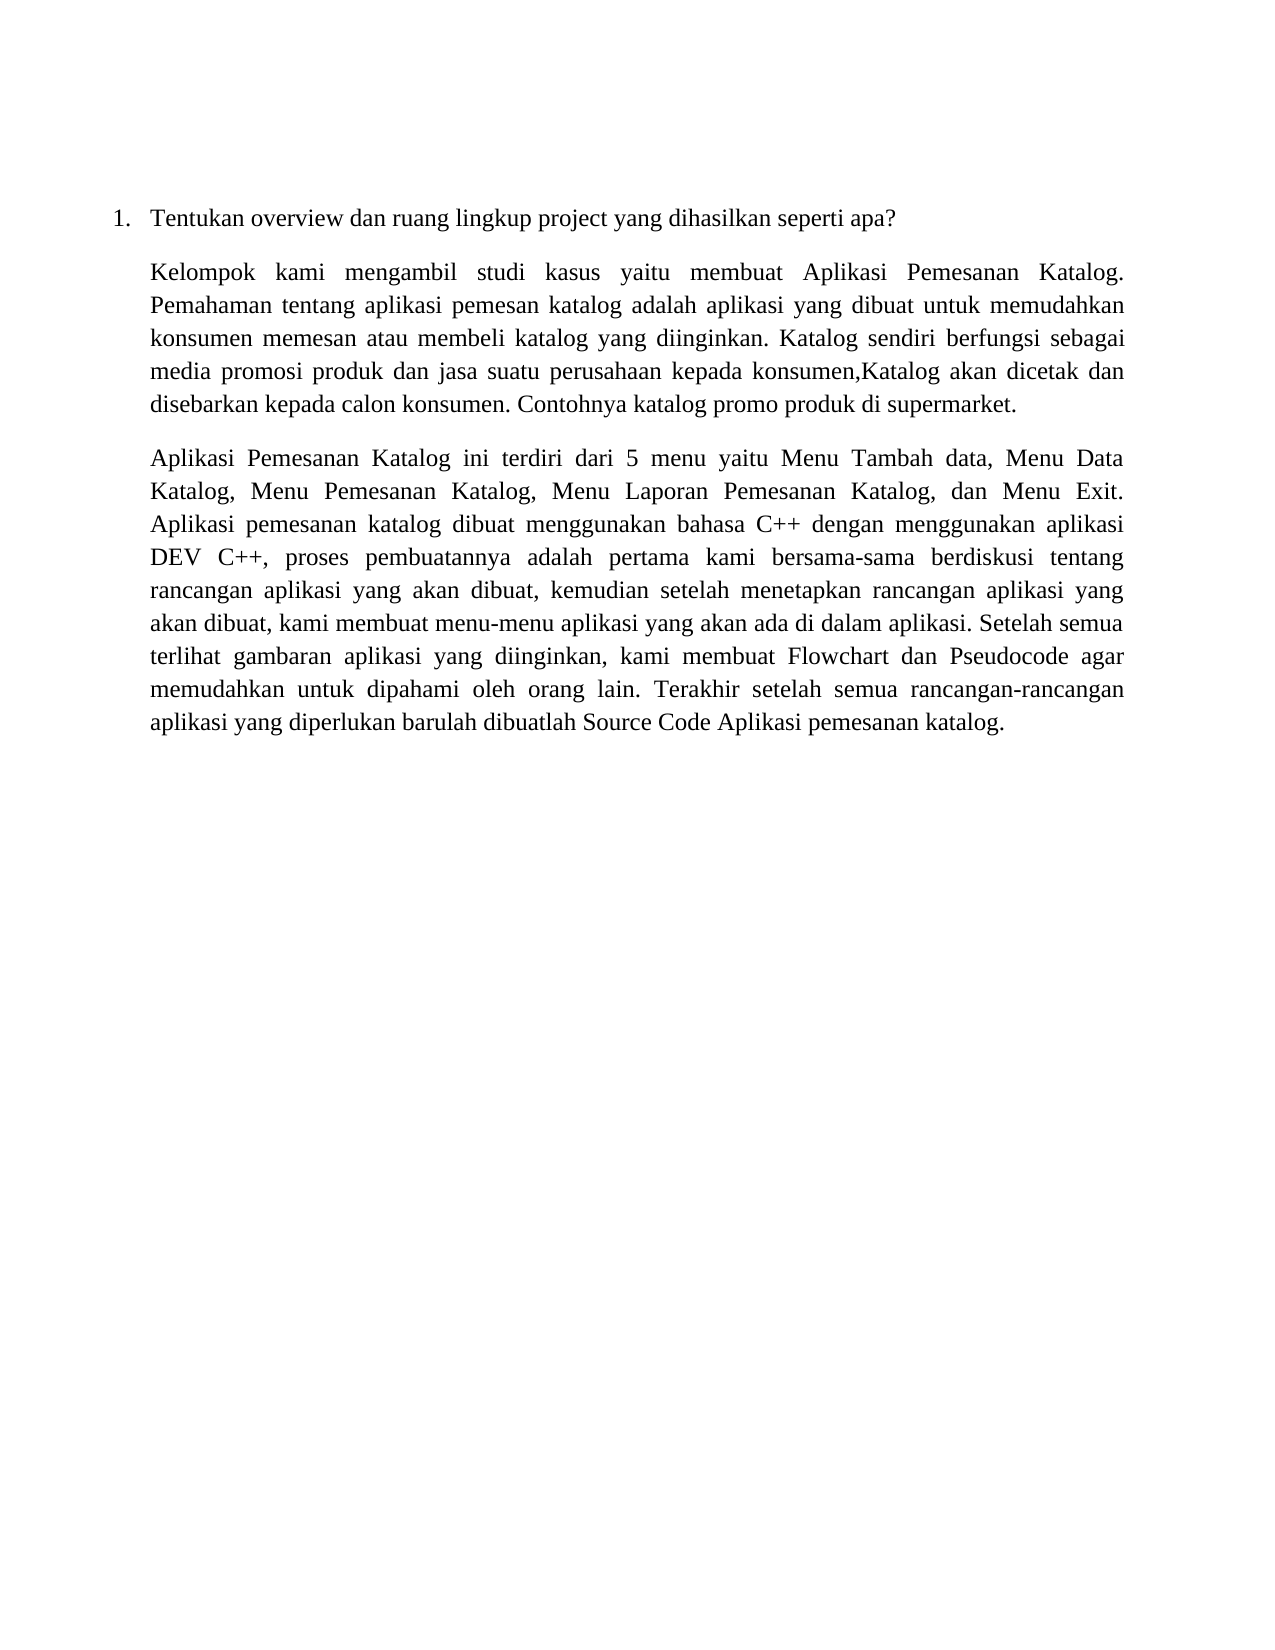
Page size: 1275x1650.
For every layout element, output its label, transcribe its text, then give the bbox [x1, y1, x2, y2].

list Tentukan overview dan ruang lingkup project yang dihasilkan seperti apa? [112, 203, 1125, 232]
text Kelompok kami mengambil studi kasus yaitu membuat Aplikasi Pemesanan Katalog. Pemahaman tentang aplikasi pemesan katalog adalah aplikasi yang dibuat untuk memudahkan konsumen memesan atau membeli katalog yang diinginkan. Katalog sendiri berfungsi sebagai media promosi produk dan jasa suatu perusahaan kepada konsumen,Katalog akan dicetak dan disebarkan kepada calon konsumen. Contohnya katalog promo produk di supermarket. [150, 257, 1125, 418]
text Aplikasi Pemesanan Katalog ini terdiri dari 5 menu yaitu Menu Tambah data, Menu Data Katalog, Menu Pemesanan Katalog, Menu Laporan Pemesanan Katalog, dan Menu Exit. Aplikasi pemesanan katalog dibuat menggunakan bahasa C++ dengan menggunakan aplikasi DEV C++, proses pembuatannya adalah pertama kami bersama-sama berdiskusi tentang rancangan aplikasi yang akan dibuat, kemudian setelah menetapkan rancangan aplikasi yang akan dibuat, kami membuat menu-menu aplikasi yang akan ada di dalam aplikasi. Setelah semua terlihat gambaran aplikasi yang diinginkan, kami membuat Flowchart dan Pseudocode agar memudahkan untuk dipahami oleh orang lain. Terakhir setelah semua rancangan-rancangan aplikasi yang diperlukan barulah dibuatlah Source Code Aplikasi pemesanan katalog. [150, 443, 1125, 736]
